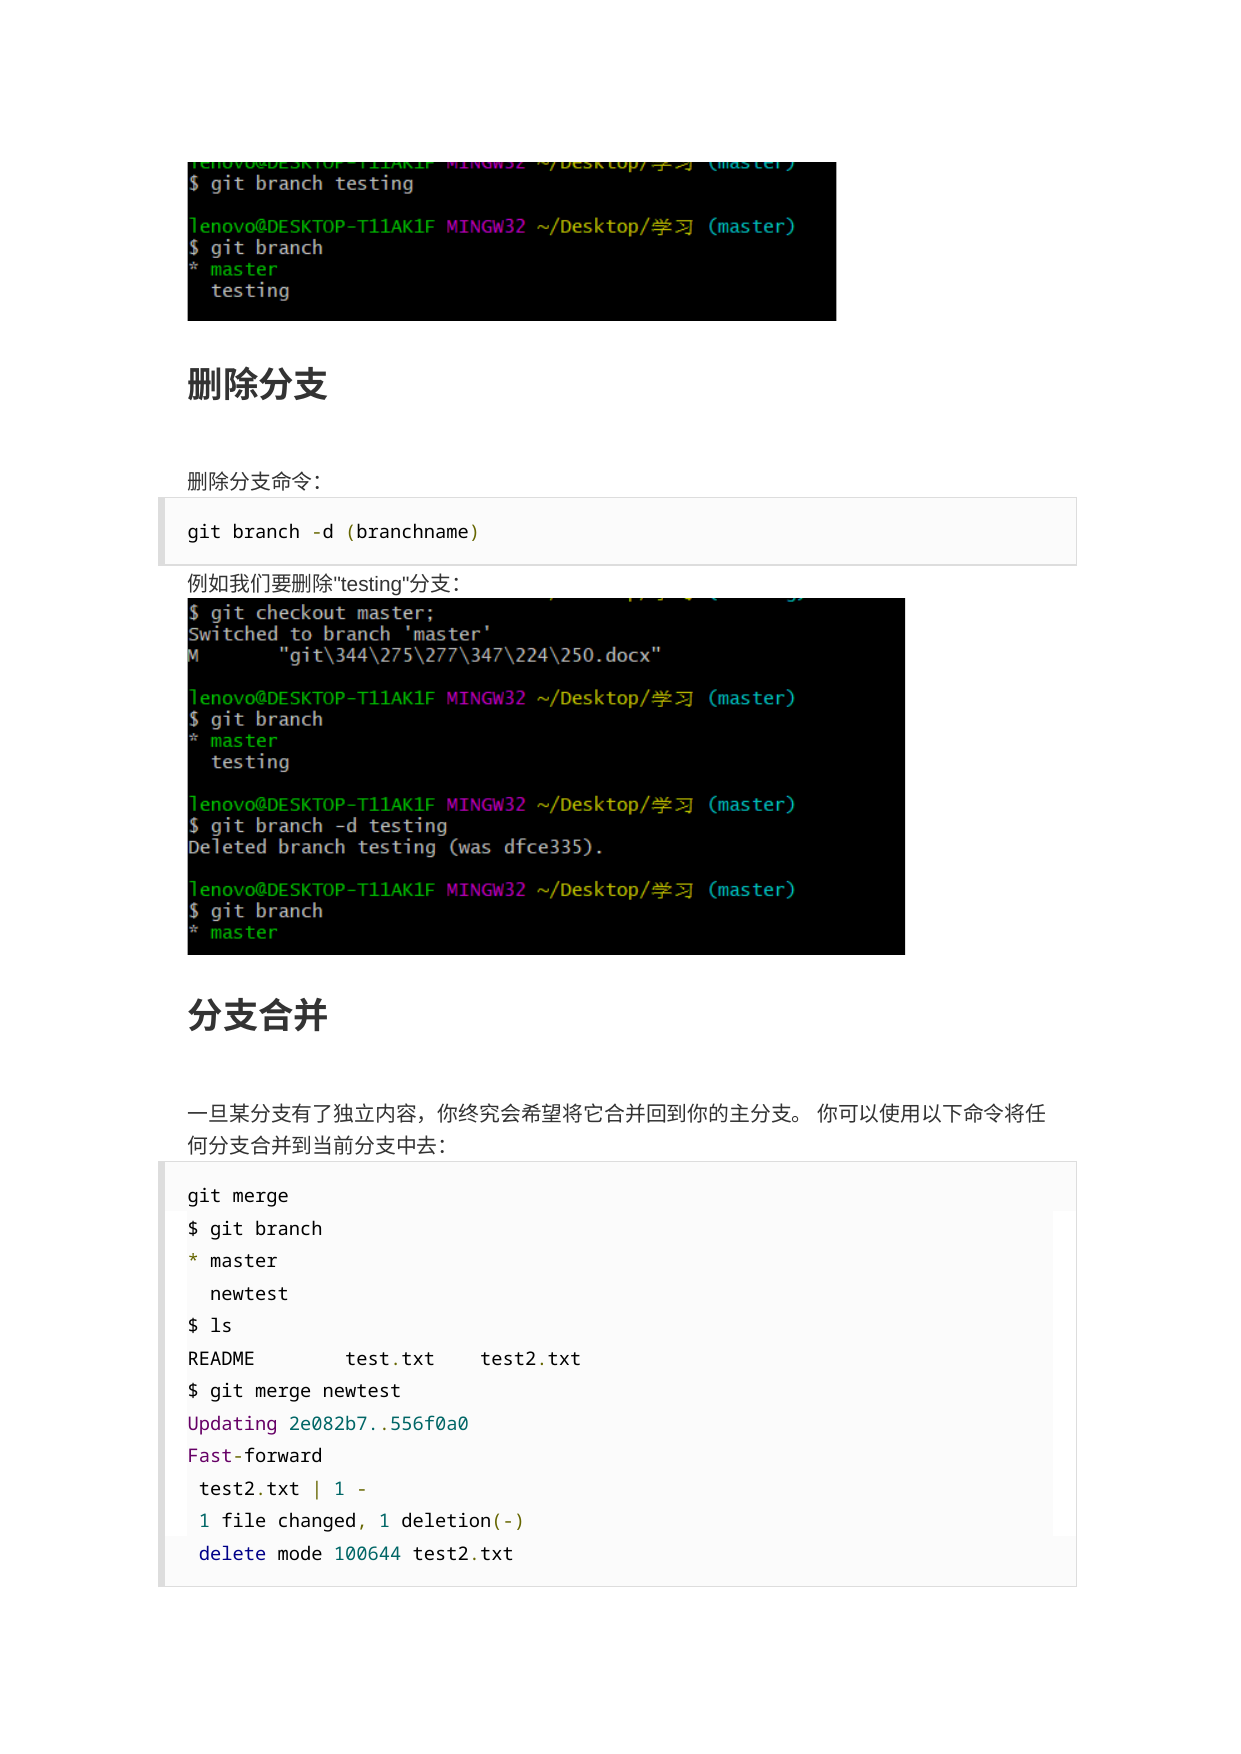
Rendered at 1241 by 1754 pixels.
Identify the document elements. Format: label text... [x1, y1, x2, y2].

picture [187, 598, 905, 955]
picture [187, 162, 837, 321]
subtitle 删除分支 [187, 349, 1053, 414]
text 一旦某分支有了独立内容，你终究会希望将它合并回到你的主分支。 你可以使用以下命令将任何分支合并到当前分支中去： [187, 1096, 1053, 1161]
text newtest [187, 1276, 1053, 1309]
text $ git merge newtest [187, 1374, 1053, 1406]
text $ git branch [187, 1211, 1053, 1244]
text 删除分支命令： [187, 464, 1053, 497]
text git merge [165, 1162, 1076, 1211]
text 例如我们要删除"testing"分支： [187, 566, 1053, 598]
text delete mode 100644 test2.txt [165, 1518, 1076, 1586]
text README test.txt test2.txt [187, 1341, 1053, 1374]
subtitle 分支合并 [187, 981, 1053, 1046]
text * master [187, 1244, 1053, 1276]
text Fast-forward [187, 1439, 1053, 1471]
text test2.txt | 1 - [187, 1471, 1053, 1504]
text 1 file changed, 1 deletion(-) [187, 1504, 1053, 1518]
text git branch -d (branchname) [165, 498, 1076, 564]
text $ ls [187, 1309, 1053, 1341]
text Updating 2e082b7..556f0a0 [187, 1406, 1053, 1439]
